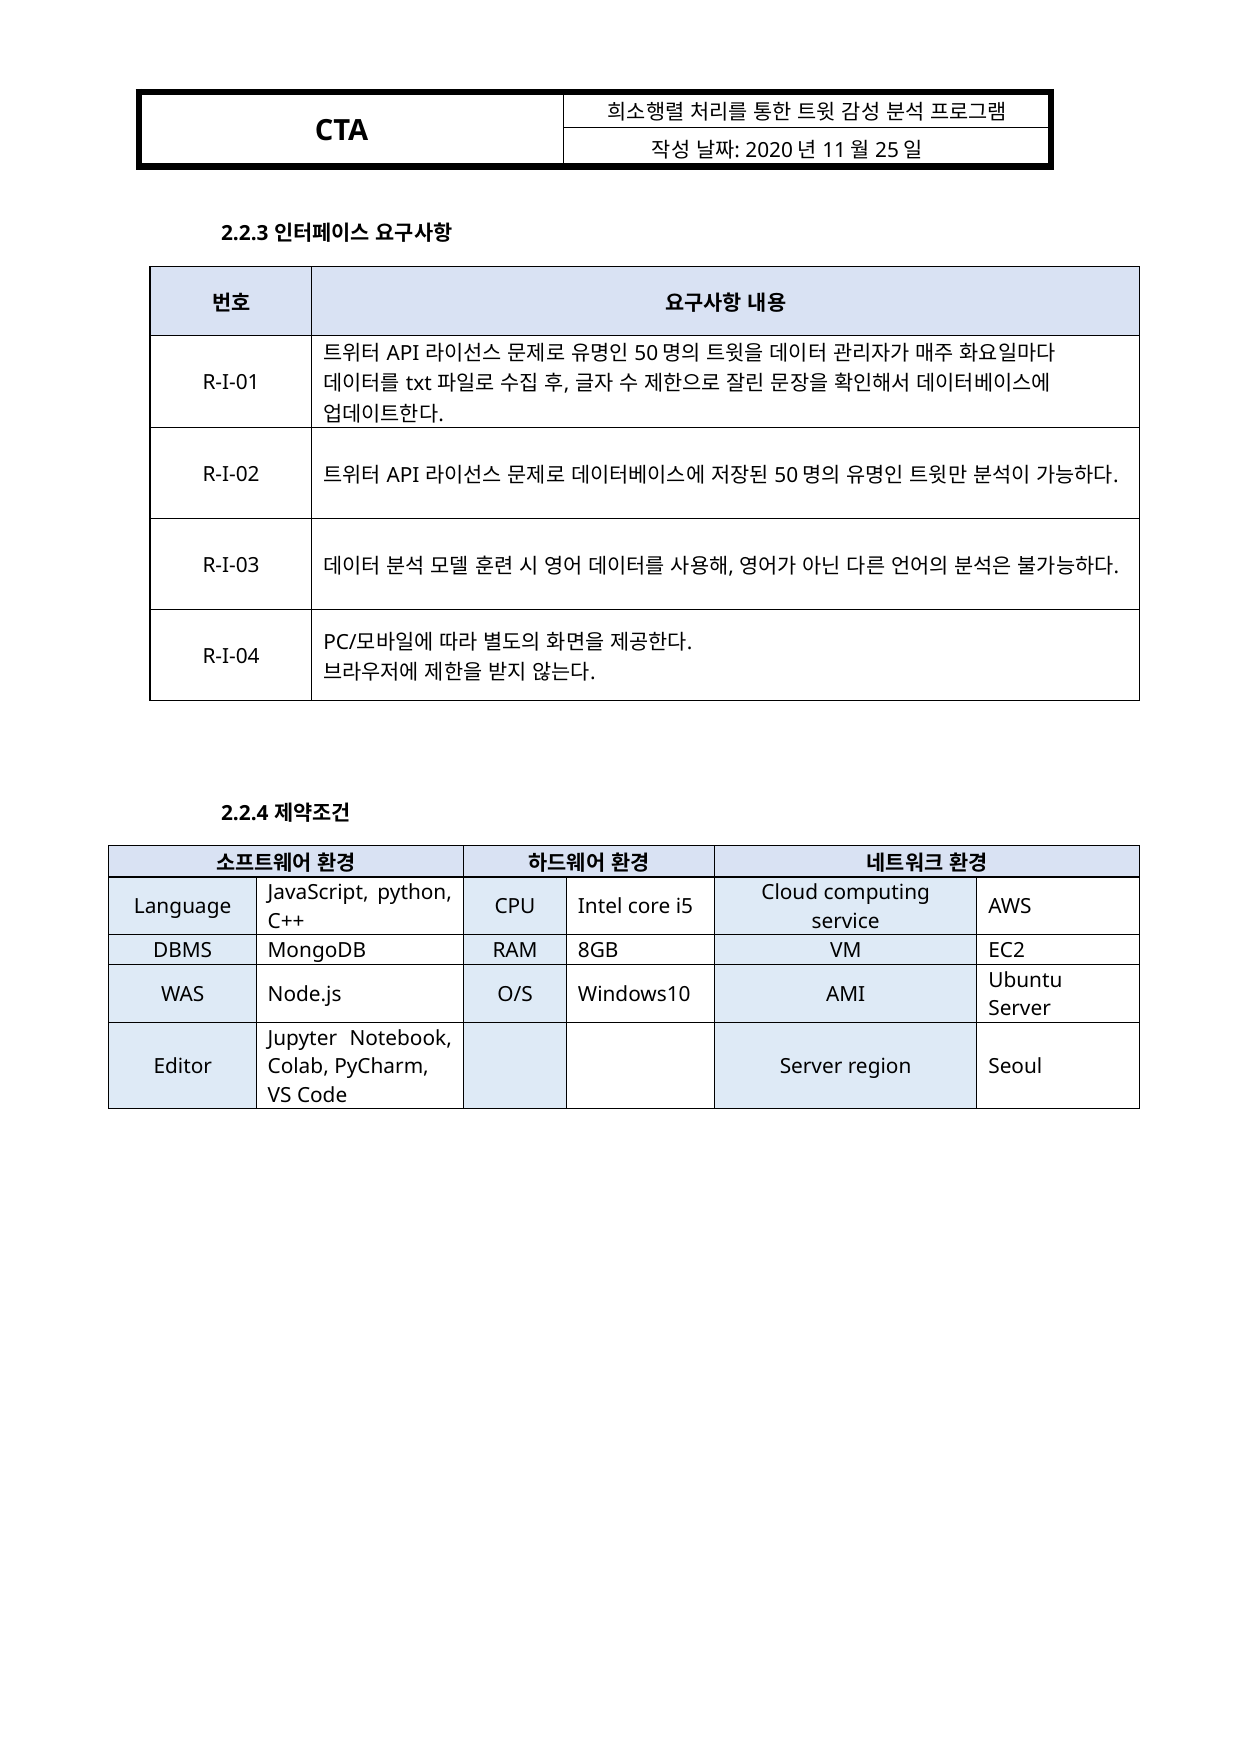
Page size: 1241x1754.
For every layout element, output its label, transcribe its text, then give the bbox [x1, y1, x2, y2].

table_header 네트워크 환경 [715, 846, 1139, 876]
table_header 번호 [151, 267, 311, 335]
table_cell Language [109, 878, 256, 934]
table_cell Jupyter Notebook, Colab, PyCharm, VS Code [257, 1023, 463, 1108]
table_cell R-I-01 [151, 336, 311, 427]
table_header 소프트웨어 환경 [109, 846, 463, 876]
table_cell R-I-03 [151, 519, 311, 609]
table_cell Intel core i5 [567, 878, 714, 934]
table_cell 트위터 API 라이선스 문제로 데이터베이스에 저장된 50명의 유명인 트윗만 분석이 가능하다. [312, 428, 1139, 518]
table_cell Seoul [977, 1023, 1139, 1108]
table_cell Cloud computing service [715, 878, 976, 934]
table_cell PC/모바일에 따라 별도의 화면을 제공한다. 브라우저에 제한을 받지 않는다. [312, 610, 1139, 700]
table_cell Ubuntu Server [977, 965, 1139, 1022]
table_cell AWS [977, 878, 1139, 934]
table_cell 트위터 API 라이선스 문제로 유명인 50명의 트윗을 데이터 관리자가 매주 화요일마다 데이터를 txt 파일로 수집 후, 글자 수 제한으로 잘린 문장을 확인해서 데이터베이스에 업데이트한다. [312, 336, 1139, 427]
table_cell R-I-02 [151, 428, 311, 518]
list 인터페이스 요구사항 [221, 217, 1090, 247]
table_cell 8GB [567, 935, 714, 964]
table_cell O/S [464, 965, 566, 1022]
table_cell Windows10 [567, 965, 714, 1022]
table_cell MongoDB [257, 935, 463, 964]
table_cell VM [715, 935, 976, 964]
list 제약조건 [221, 796, 1090, 826]
table_cell 데이터 분석 모델 훈련 시 영어 데이터를 사용해, 영어가 아닌 다른 언어의 분석은 불가능하다. [312, 519, 1139, 609]
table_cell EC2 [977, 935, 1139, 964]
table_header 하드웨어 환경 [464, 846, 714, 876]
table_cell [464, 1023, 566, 1108]
table_cell [567, 1023, 714, 1108]
table_cell R-I-04 [151, 610, 311, 700]
table_cell WAS [109, 965, 256, 1022]
table_cell Server region [715, 1023, 976, 1108]
table_cell Node.js [257, 965, 463, 1022]
table_cell Editor [109, 1023, 256, 1108]
table_cell DBMS [109, 935, 256, 964]
table_cell RAM [464, 935, 566, 964]
table_cell AMI [715, 965, 976, 1022]
table_cell JavaScript, python, C++ [257, 878, 463, 934]
table_header 요구사항 내용 [312, 267, 1139, 335]
table_cell CPU [464, 878, 566, 934]
